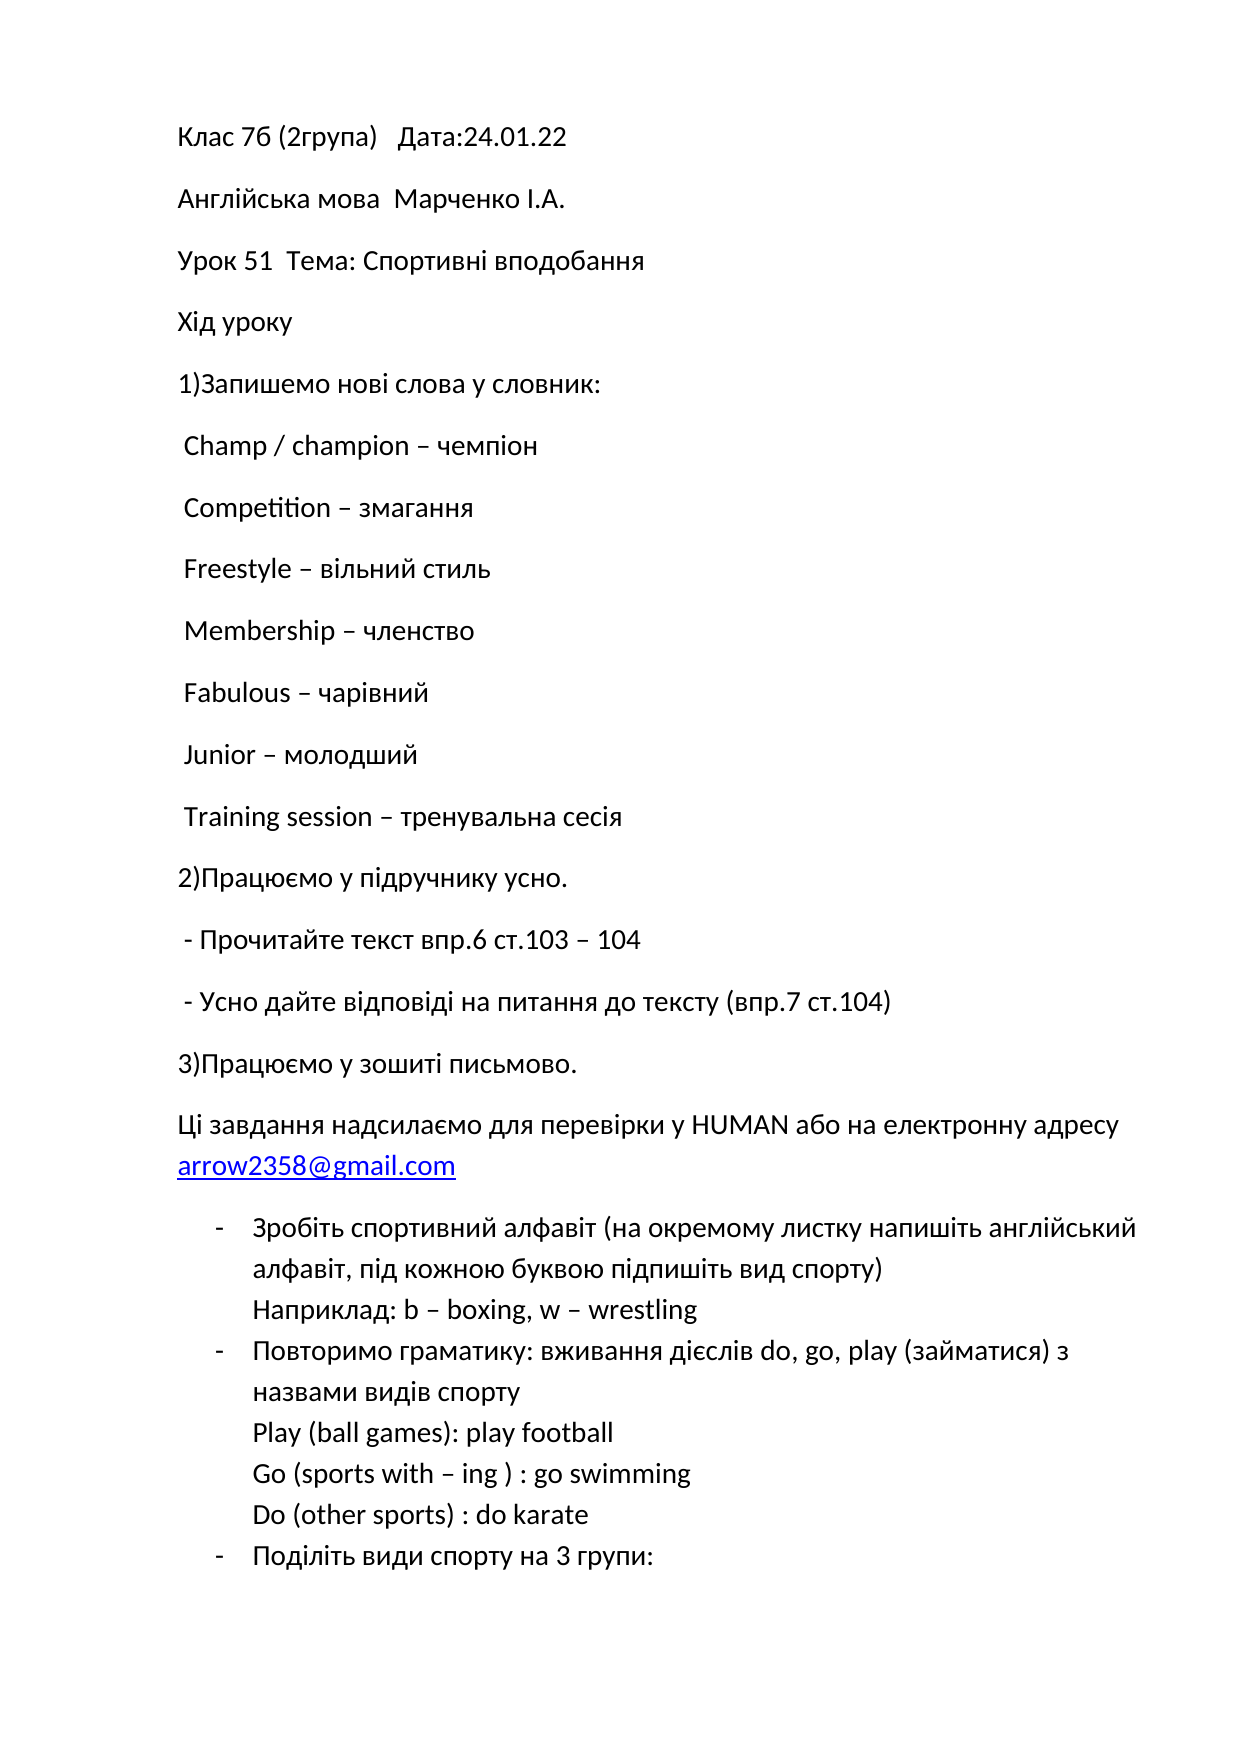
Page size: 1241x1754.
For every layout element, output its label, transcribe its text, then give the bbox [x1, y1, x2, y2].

list Go (sports with – ing ) : go swimming [252, 1455, 1152, 1490]
text Freestyle – вільний стиль [177, 551, 1152, 586]
text 2)Працюємо у підручнику усно. [177, 859, 1152, 895]
text - Усно дайте відповіді на питання до тексту (впр.7 ст.104) [177, 983, 1152, 1018]
text Junior – молодший [177, 736, 1152, 771]
list Поділіть види спорту на 3 групи: [215, 1537, 1152, 1572]
text Training session – тренувальна сесія [177, 798, 1152, 833]
text Хід уроку [177, 303, 1152, 339]
text Champ / champion – чемпіон [177, 427, 1152, 463]
list Повторимо граматику: вживання дієслів do, go, play (займатися) з назвами видів спорту [215, 1332, 1152, 1408]
text Competition – змагання [177, 489, 1152, 524]
text 3)Працюємо у зошиті письмово. [177, 1045, 1152, 1080]
text 1)Запишемо нові слова у словник: [177, 365, 1152, 401]
list Do (other sports) : do karate [252, 1496, 1152, 1531]
list Зробіть спортивний алфавіт (на окремому листку напишіть англійський алфавіт, під кожною буквою підпишіть вид спорту) [215, 1209, 1152, 1286]
text Fabulous – чарівний [177, 674, 1152, 710]
text Англійська мова Марченко І.А. [177, 180, 1152, 216]
list Наприклад: b – boxing, w – wrestling [252, 1291, 1152, 1327]
text Ці завдання надсилаємо для перевірки у HUMAN або на електронну адресу arrow2358@gmail.com [177, 1106, 1152, 1183]
text Клас 7б (2група) Дата:24.01.22 [177, 118, 1152, 154]
text Урок 51 Тема: Спортивні вподобання [177, 242, 1152, 277]
list Play (ball games): play football [252, 1414, 1152, 1449]
text Membership – членство [177, 612, 1152, 648]
text - Прочитайте текст впр.6 ст.103 – 104 [177, 921, 1152, 957]
